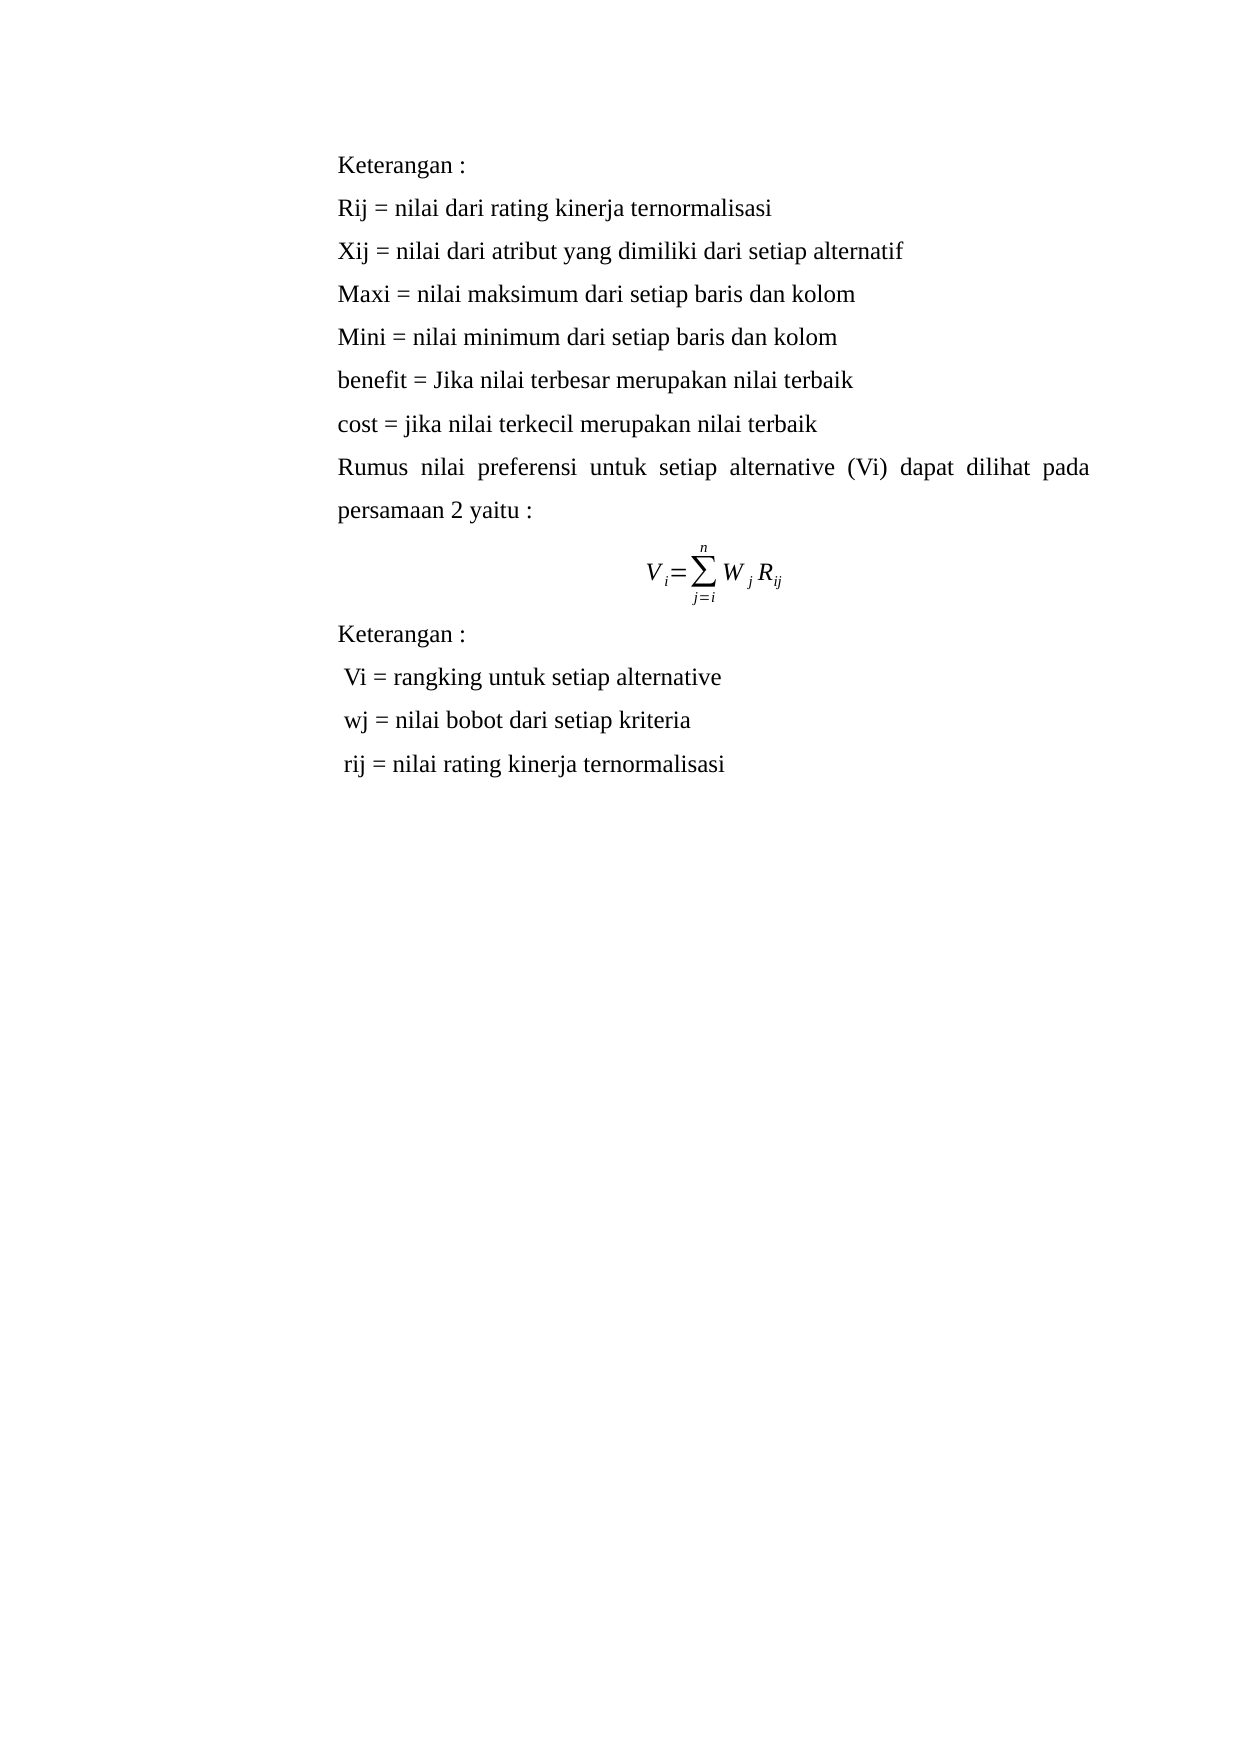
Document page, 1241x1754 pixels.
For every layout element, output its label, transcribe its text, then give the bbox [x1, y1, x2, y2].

list Xij = nilai dari atribut yang dimiliki dari setiap alternatif [337, 236, 1090, 265]
list Keterangan : [337, 150, 1090, 179]
list cost = jika nilai terkecil merupakan nilai terbaik [337, 409, 1090, 437]
list benefit = Jika nilai terbesar merupakan nilai terbaik [337, 366, 1090, 394]
list Vi = rangking untuk setiap alternative [337, 662, 1090, 691]
list Rumus nilai preferensi untuk setiap alternative (Vi) dapat dilihat pada persamaan 2 yaitu : [337, 452, 1090, 524]
list Rij = nilai dari rating kinerja ternormalisasi [337, 193, 1090, 222]
list Keterangan : [337, 619, 1090, 648]
list wj = nilai bobot dari setiap kriteria [337, 706, 1090, 734]
list Maxi = nilai maksimum dari setiap baris dan kolom [337, 279, 1090, 308]
list Mini = nilai minimum dari setiap baris dan kolom [337, 322, 1090, 351]
list rij = nilai rating kinerja ternormalisasi [337, 749, 1090, 777]
